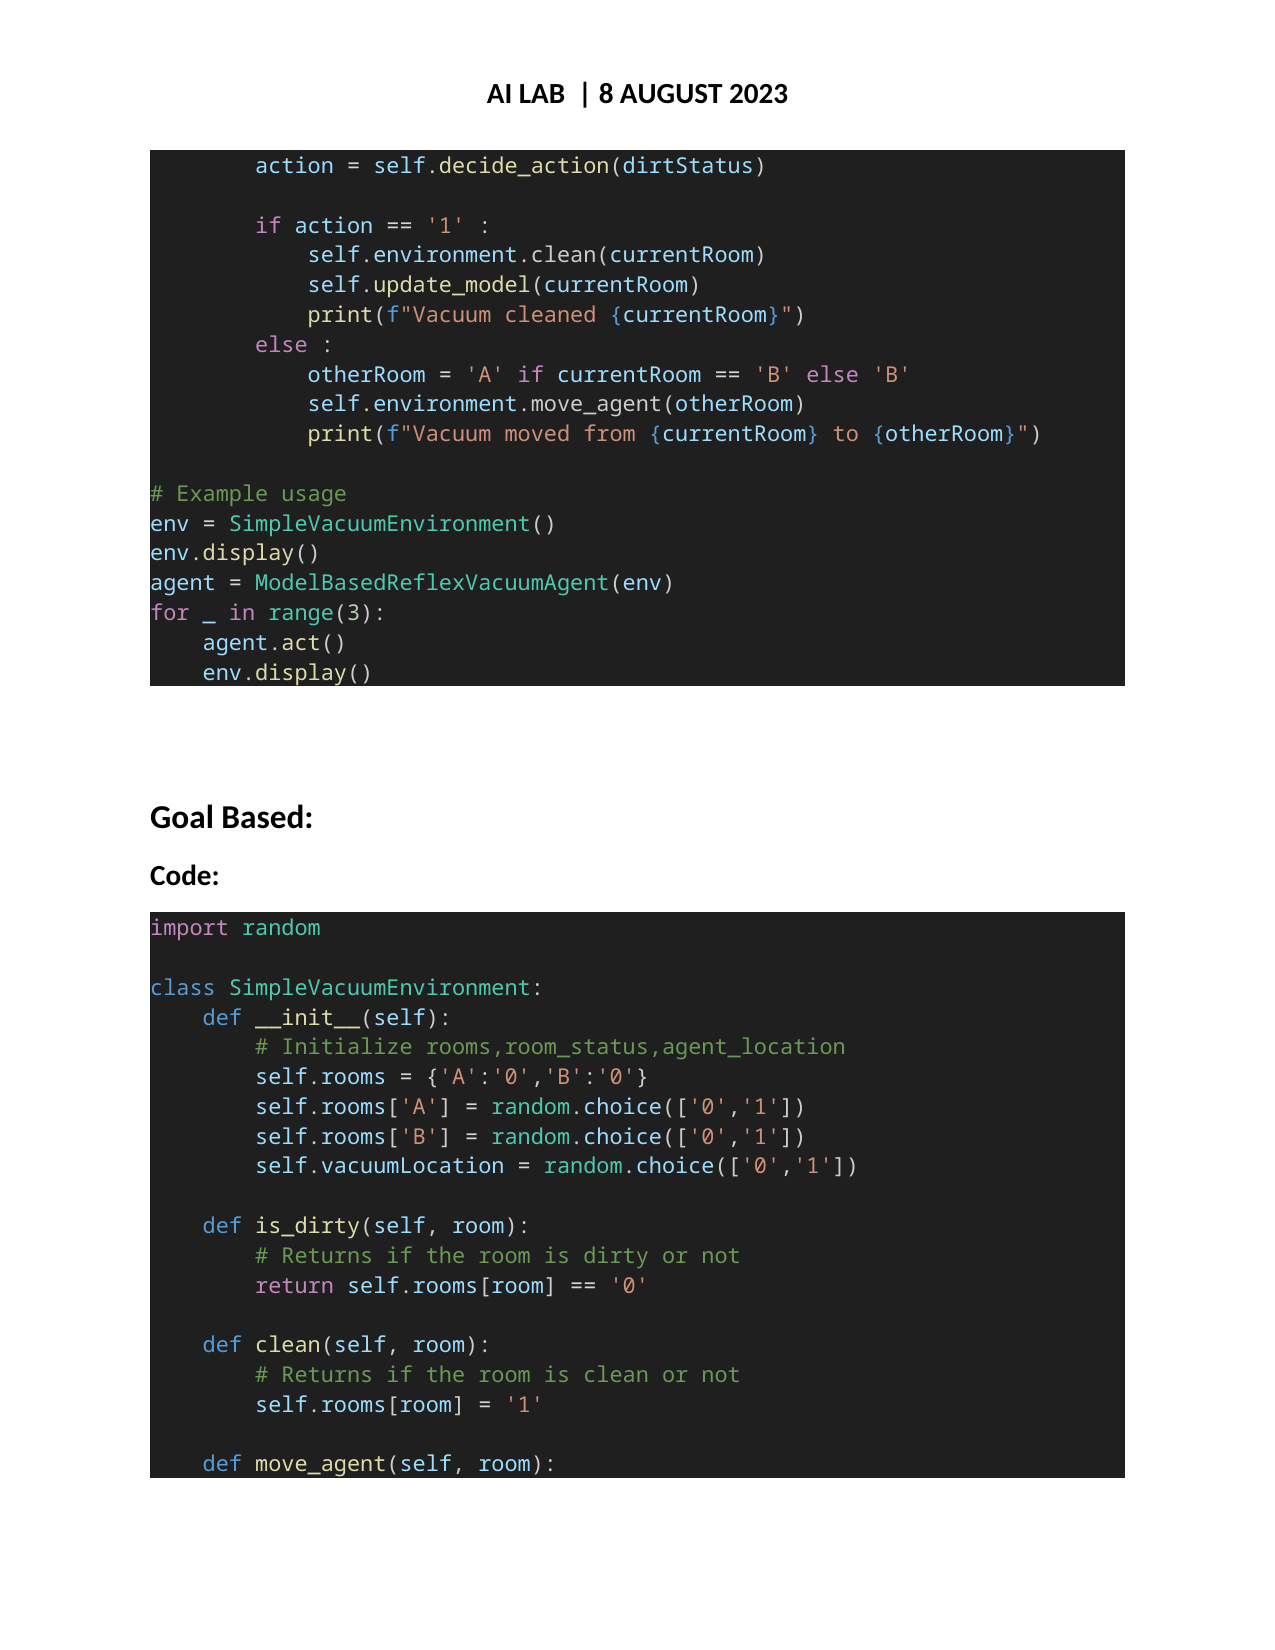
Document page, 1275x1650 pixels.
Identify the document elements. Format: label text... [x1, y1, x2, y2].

text if action == '1' : [150, 209, 1125, 239]
text Code: [150, 857, 1125, 893]
text self.rooms = {'A':'0','B':'0'} [150, 1061, 1125, 1091]
text agent.act() [150, 627, 1125, 656]
text agent = ModelBasedReflexVacuumAgent(env) [150, 567, 1125, 597]
text self.rooms[room] = '1' [150, 1389, 1125, 1419]
text otherRoom = 'A' if currentRoom == 'B' else 'B' [150, 358, 1125, 388]
text # Initialize rooms,room_status,agent_location [150, 1031, 1125, 1061]
text self.vacuumLocation = random.choice(['0','1']) [150, 1151, 1125, 1180]
text for _ in range(3): [150, 597, 1125, 627]
text def __init__(self): [150, 1002, 1125, 1031]
text env = SimpleVacuumEnvironment() [150, 507, 1125, 537]
text import random [150, 912, 1125, 942]
text # Returns if the room is dirty or not [150, 1240, 1125, 1270]
text class SimpleVacuumEnvironment: [150, 972, 1125, 1002]
text # Returns if the room is clean or not [150, 1359, 1125, 1389]
text def clean(self, room): [150, 1329, 1125, 1359]
text def move_agent(self, room): [150, 1448, 1125, 1478]
text # Example usage [150, 478, 1125, 507]
text self.environment.clean(currentRoom) [150, 239, 1125, 269]
text env.display() [150, 656, 1125, 686]
text action = self.decide_action(dirtStatus) [150, 150, 1125, 180]
text self.update_model(currentRoom) [150, 269, 1125, 299]
text else : [150, 329, 1125, 358]
text self.rooms['B'] = random.choice(['0','1']) [150, 1121, 1125, 1151]
text env.display() [150, 537, 1125, 567]
text return self.rooms[room] == '0' [150, 1270, 1125, 1299]
text print(f"Vacuum moved from {currentRoom} to {otherRoom}") [150, 418, 1125, 448]
text self.rooms['A'] = random.choice(['0','1']) [150, 1091, 1125, 1121]
text def is_dirty(self, room): [150, 1210, 1125, 1240]
text self.environment.move_agent(otherRoom) [150, 388, 1125, 418]
text Goal Based: [150, 796, 1125, 837]
text print(f"Vacuum cleaned {currentRoom}") [150, 299, 1125, 329]
